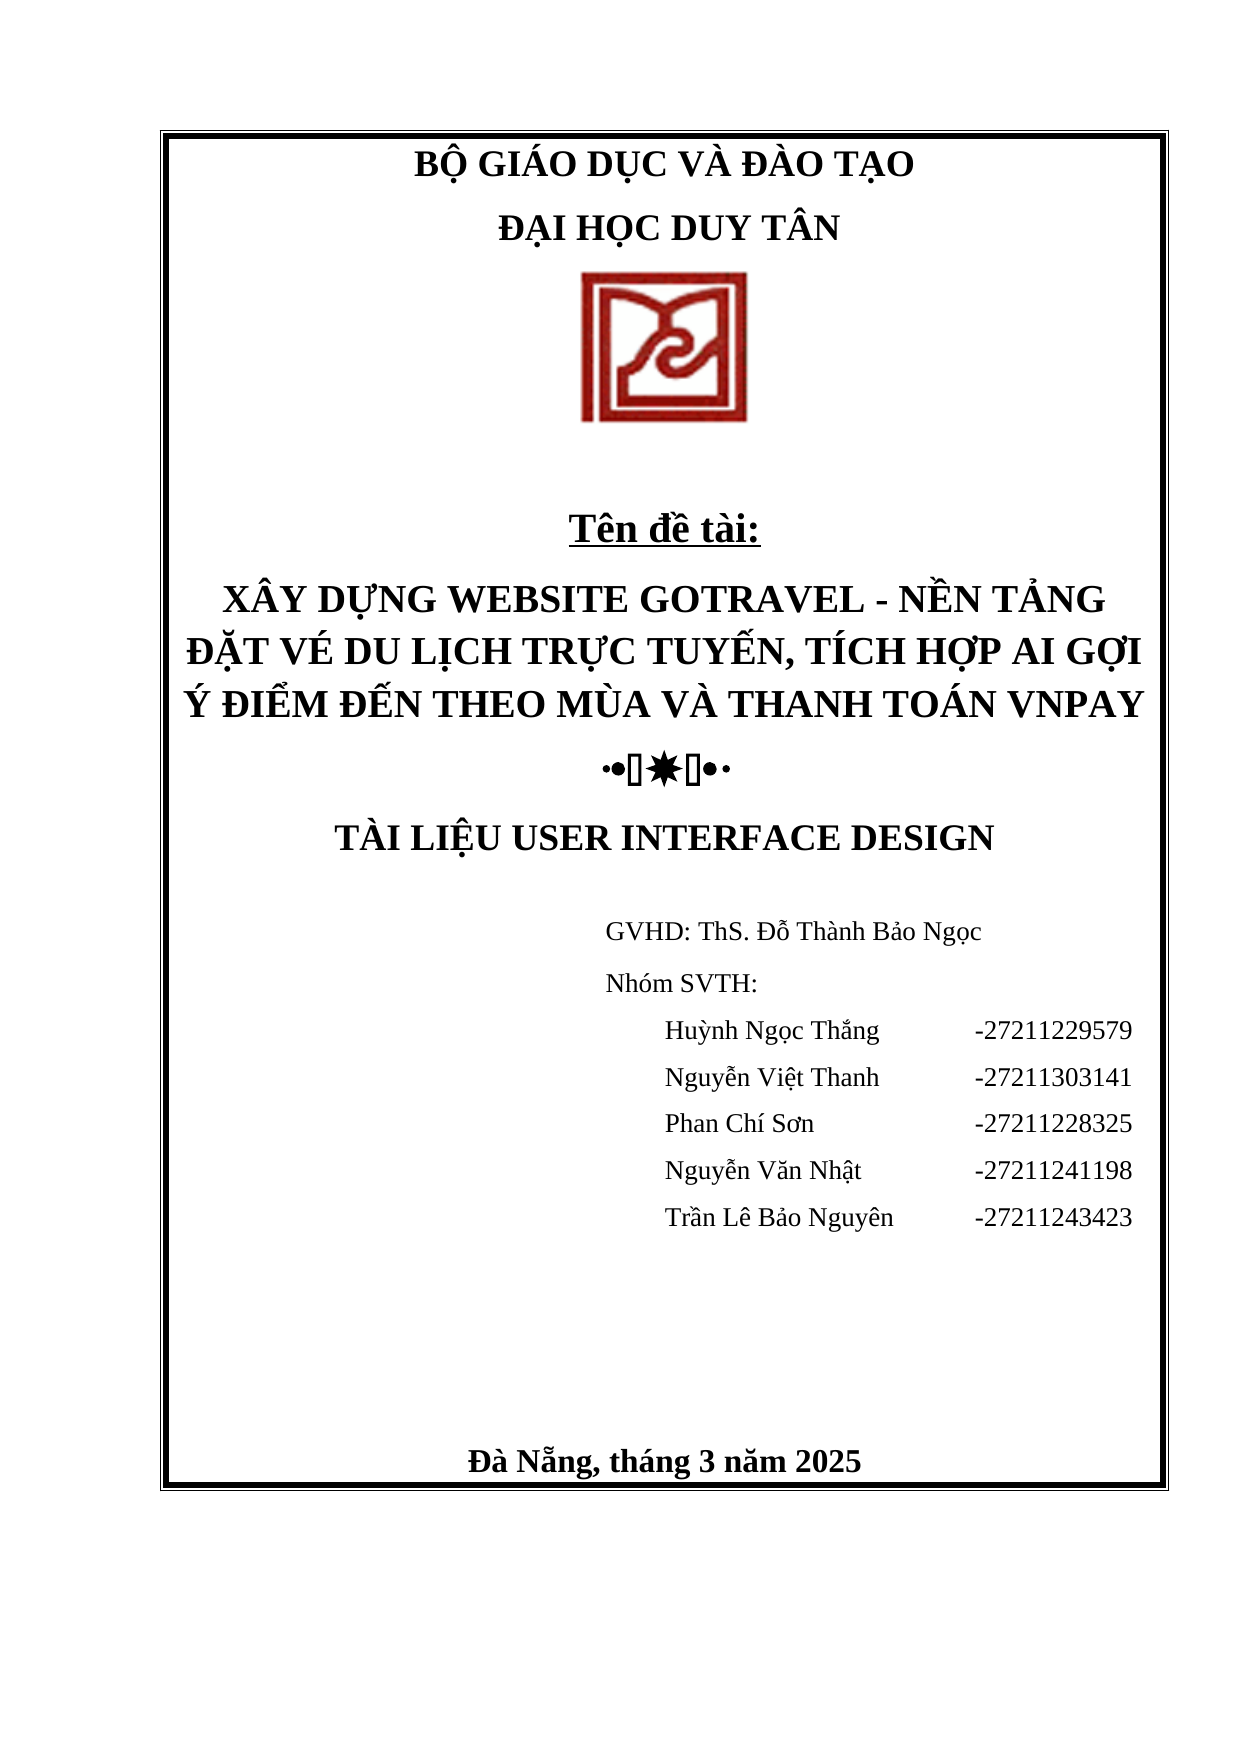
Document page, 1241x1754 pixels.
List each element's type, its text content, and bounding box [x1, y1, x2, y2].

text XÂY DỰNG WEBSITE GOTRAVEL - NỀN TẢNG ĐẶT VÉ DU LỊCH TRỰC TUYẾN, TÍCH HỢP AI GỢI Ý ĐIỂM ĐẾN THEO MÙA VÀ THANH TOÁN VNPAY [169, 564, 1160, 726]
text Phan Chí Sơn -27211228325 [169, 1096, 1160, 1139]
text Đà Nẵng, tháng 3 năm 2025 [169, 1430, 1160, 1482]
text ĐẠI HỌC DUY TÂN [169, 194, 1160, 249]
text Huỳnh Ngọc Thắng -27211229579 [169, 1003, 1160, 1045]
picture [579, 270, 750, 425]
text Nguyễn Văn Nhật -27211241198 [169, 1143, 1160, 1185]
text Nguyễn Việt Thanh -27211303141 [169, 1049, 1160, 1092]
text Nhóm SVTH: [169, 956, 1160, 999]
text GVHD: ThS. Đỗ Thành Bảo Ngọc [169, 903, 1160, 946]
text Trần Lê Bảo Nguyên -27211243423 [169, 1189, 1160, 1232]
text BỘ GIÁO DỤC VÀ ĐÀO TẠO [169, 139, 1160, 184]
text Tên đề tài: [169, 492, 1160, 552]
text TÀI LIỆU USER INTERFACE DESIGN [169, 804, 1160, 859]
